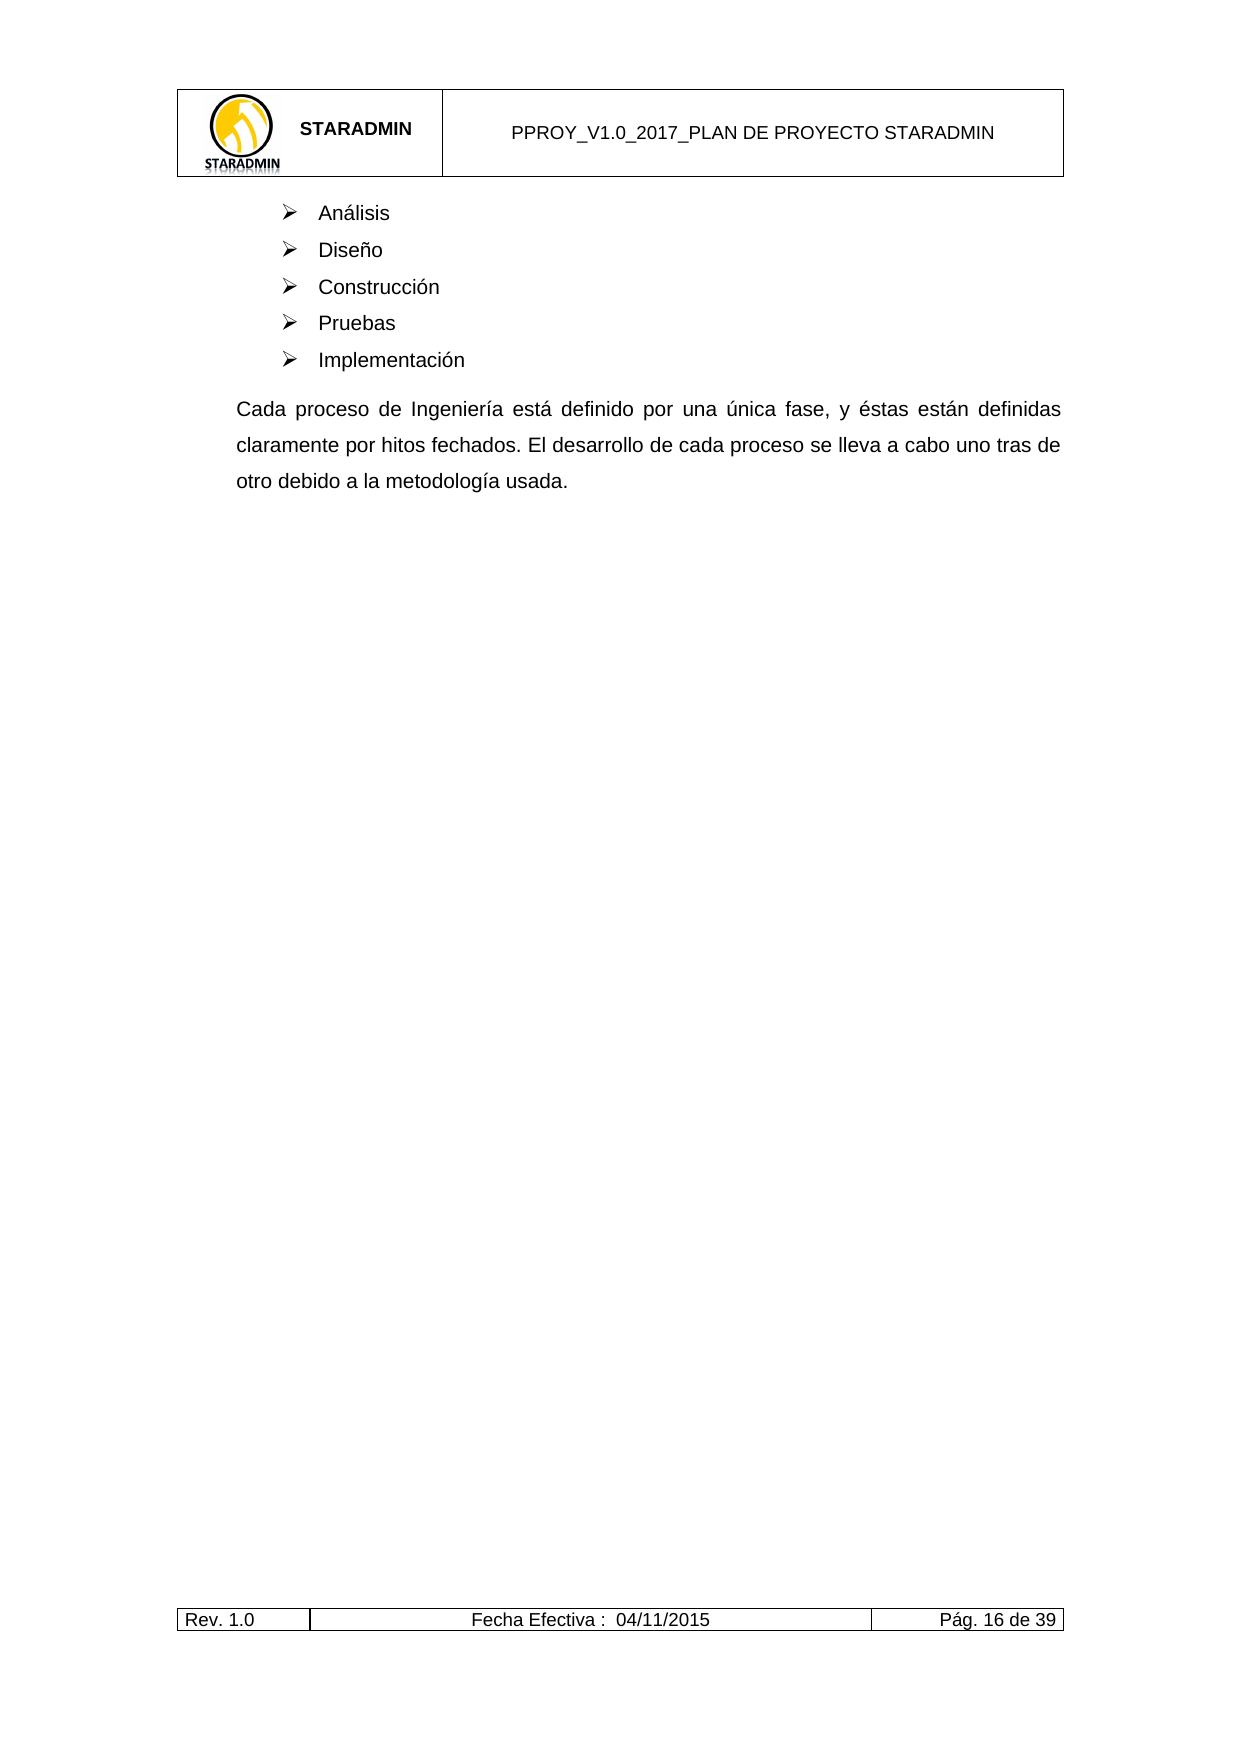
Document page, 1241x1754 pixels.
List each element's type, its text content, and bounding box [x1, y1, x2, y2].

list Construcción [281, 274, 1063, 299]
list Pruebas [281, 311, 1063, 336]
list Implementación [281, 348, 1063, 372]
picture [201, 92, 283, 176]
list Análisis [281, 201, 1063, 226]
text Cada proceso de Ingeniería está definido por una única fase, y éstas están definidas claramente por hitos fechados. El desarrollo de cada proceso se lleva a cabo uno tras de otro debido a la metodología usada. [236, 397, 1063, 493]
list Diseño [281, 238, 1063, 262]
